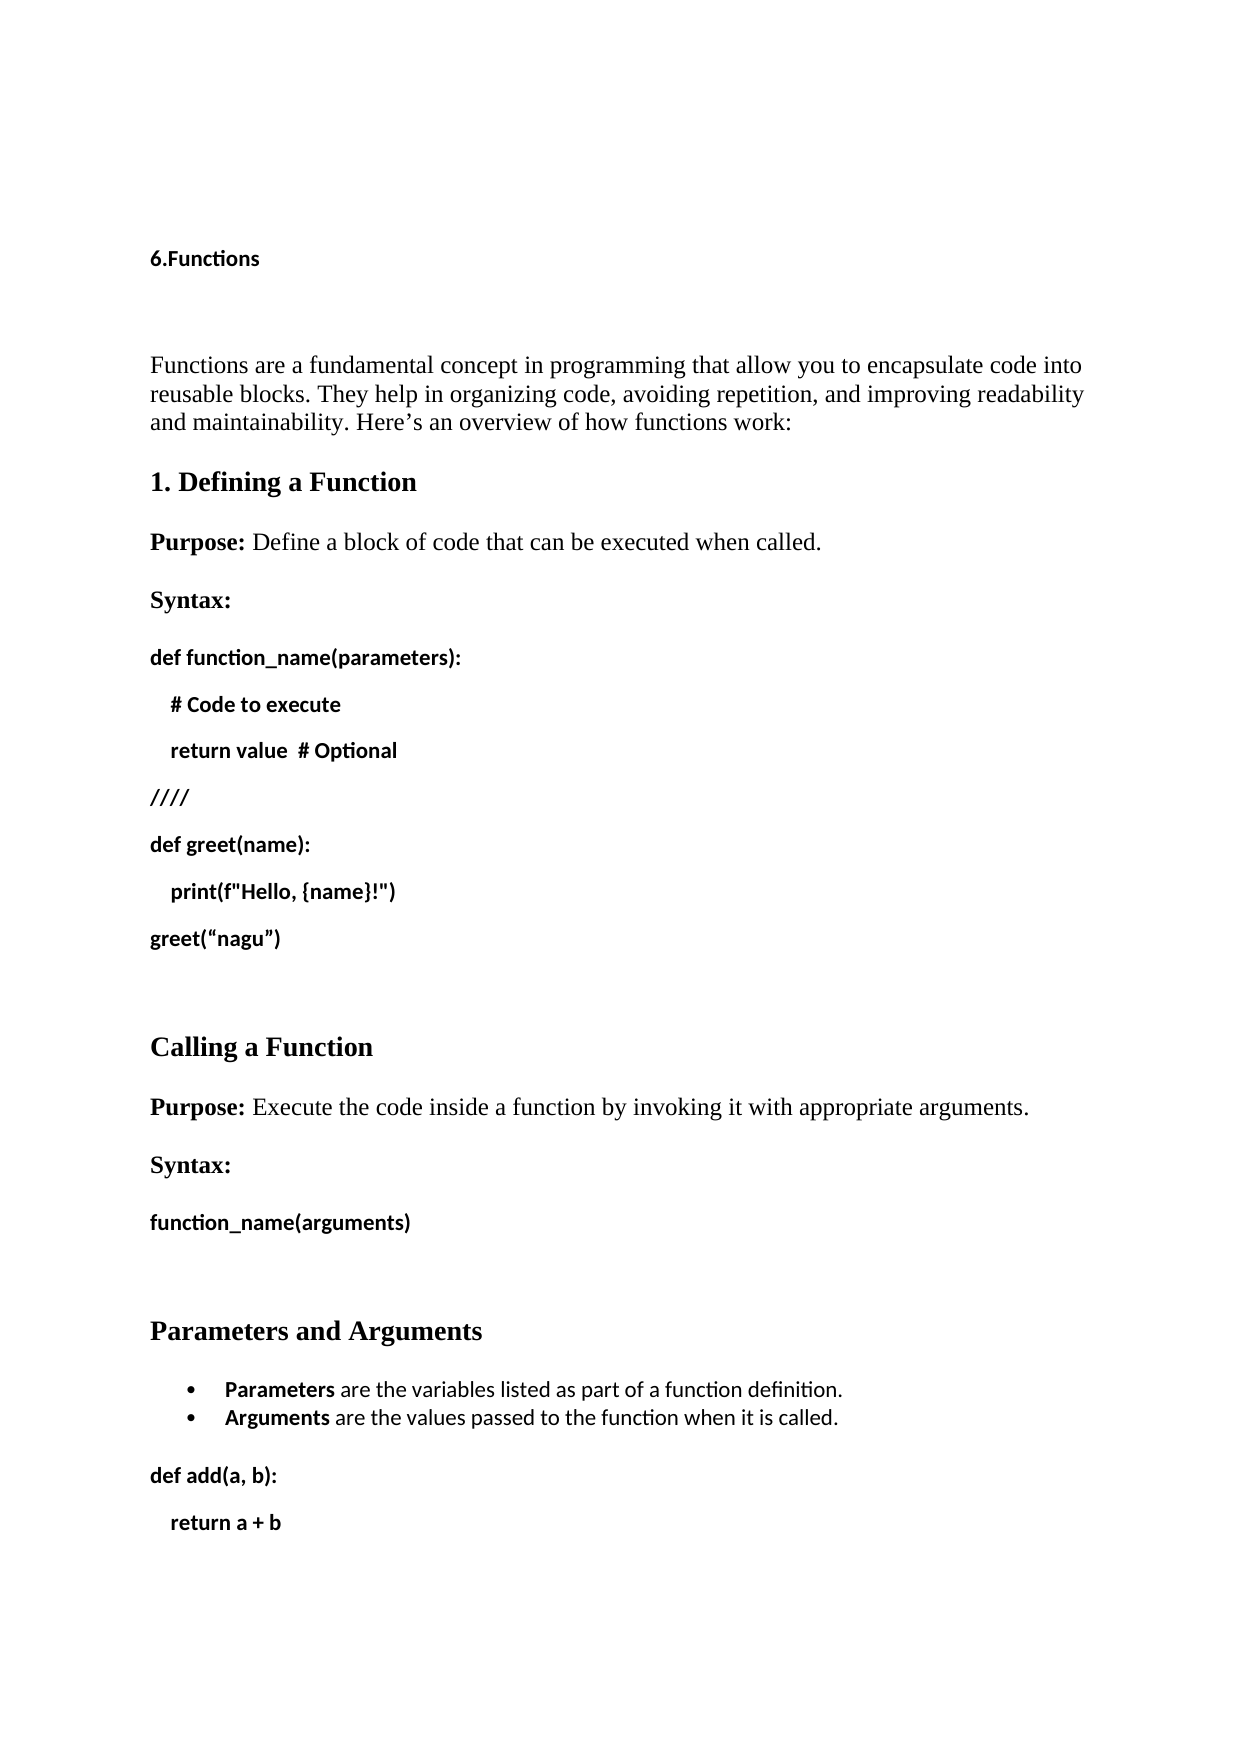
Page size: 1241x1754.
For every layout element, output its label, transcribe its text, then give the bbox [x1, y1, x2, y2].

text Syntax: [150, 1150, 1090, 1178]
text Purpose: Define a block of code that can be executed when called. [150, 527, 1090, 556]
text return value # Optional [150, 737, 1090, 764]
text # Code to execute [150, 690, 1090, 718]
text Syntax: [150, 585, 1090, 614]
text //// [150, 783, 1090, 811]
text 6.Functions [150, 244, 1090, 272]
list Arguments are the values passed to the function when it is called. [187, 1403, 1090, 1432]
text def function_name(parameters): [150, 643, 1090, 671]
text Purpose: Execute the code inside a function by invoking it with appropriate arguments. [150, 1092, 1090, 1121]
text def add(a, b): [150, 1461, 1090, 1489]
subtitle Parameters and Arguments [150, 1314, 1090, 1346]
list Parameters are the variables listed as part of a function definition. [187, 1376, 1090, 1403]
subtitle 1. Defining a Function [150, 465, 1090, 498]
subtitle Calling a Function [150, 1030, 1090, 1063]
text function_name(arguments) [150, 1208, 1090, 1236]
text return a + b [150, 1508, 1090, 1536]
text Functions are a fundamental concept in programming that allow you to encapsulate code into reusable blocks. They help in organizing code, avoiding repetition, and improving readability and maintainability. Here’s an overview of how functions work: [150, 350, 1090, 436]
text greet(“nagu”) [150, 924, 1090, 952]
text def greet(name): [150, 830, 1090, 858]
text print(f"Hello, {name}!") [150, 877, 1090, 905]
